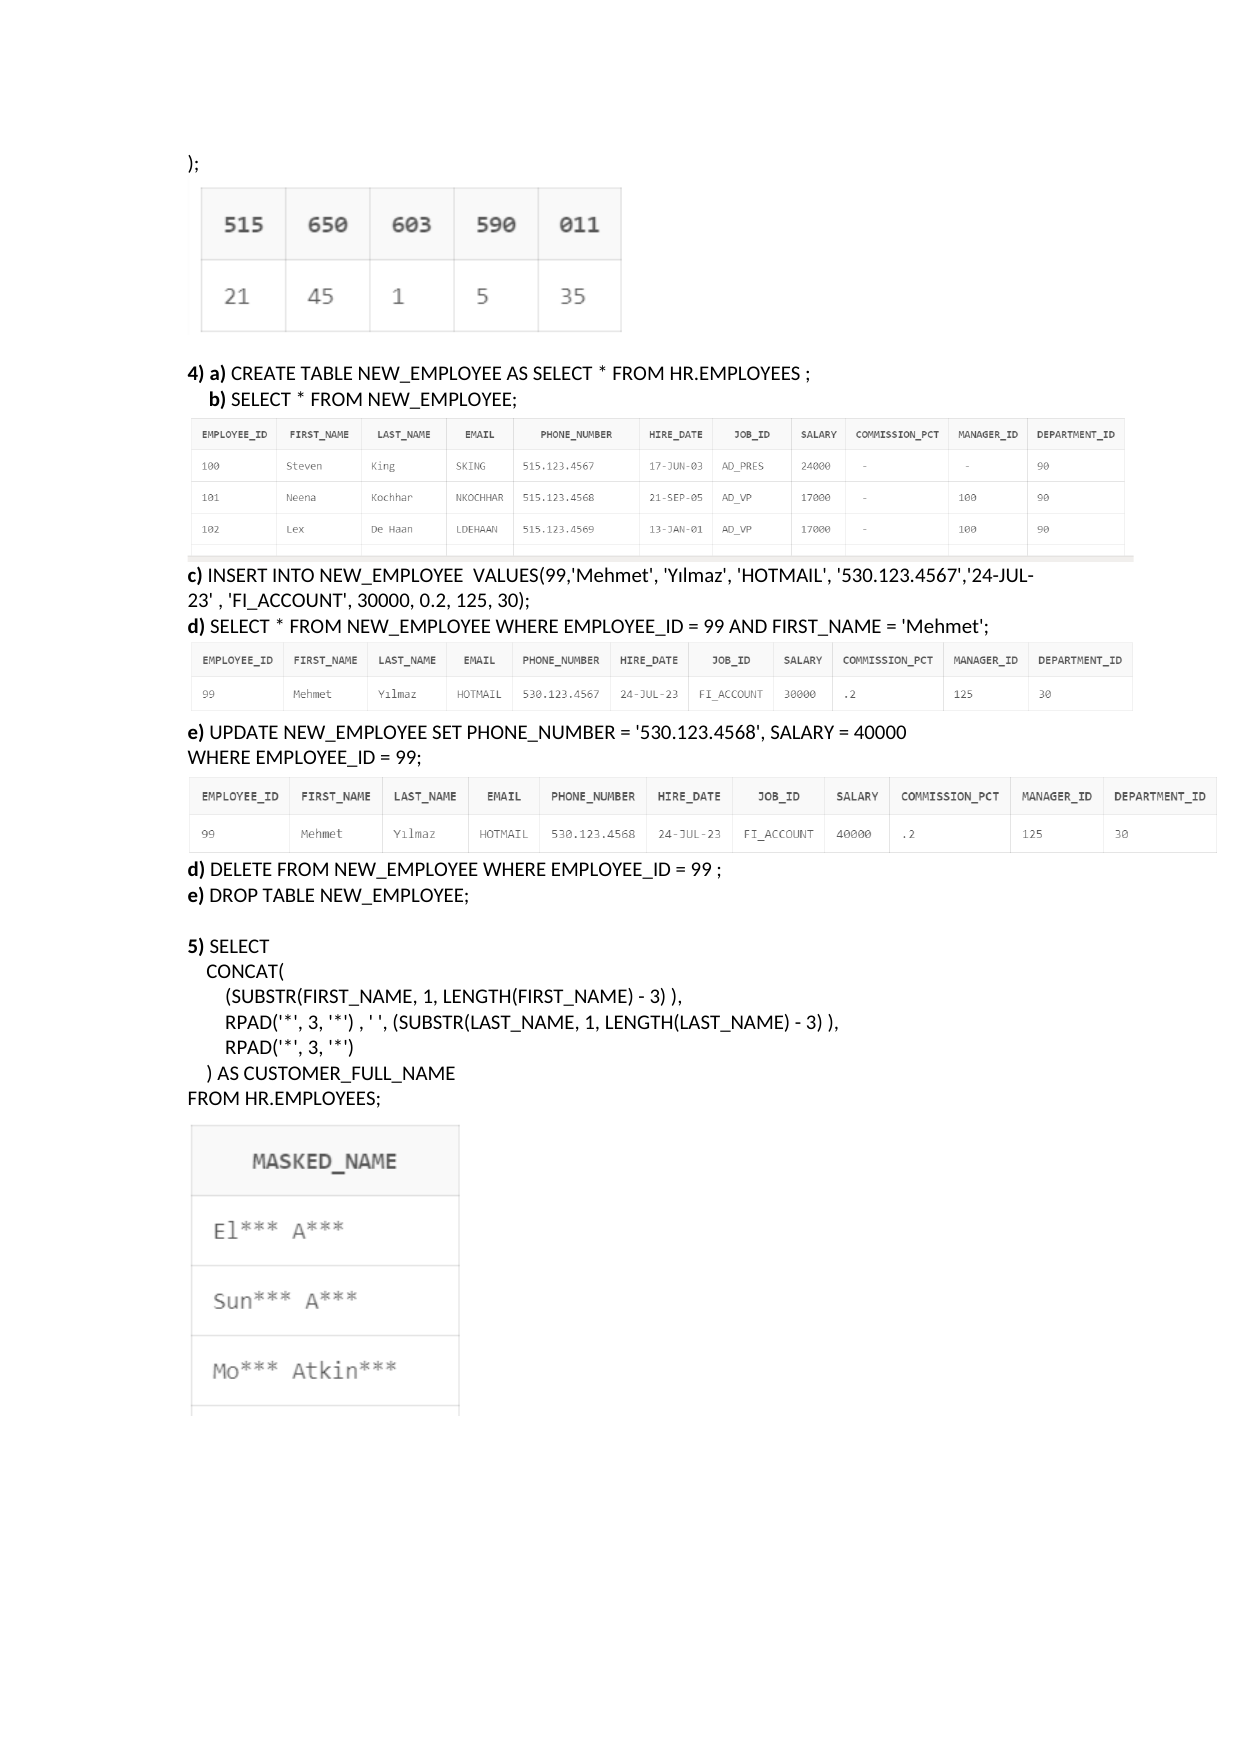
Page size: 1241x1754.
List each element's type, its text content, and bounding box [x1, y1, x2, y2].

list RPAD('*', 3, '*') , ' ', (SUBSTR(LAST_NAME, 1, LENGTH(LAST_NAME) - 3) ), [187, 1009, 1053, 1034]
list ); [187, 150, 1053, 175]
list ) AS CUSTOMER_FULL_NAME [187, 1060, 1053, 1085]
list d) SELECT * FROM NEW_EMPLOYEE WHERE EMPLOYEE_ID = 99 AND FIRST_NAME = 'Mehmet'; [187, 613, 1053, 638]
list WHERE EMPLOYEE_ID = 99; [187, 744, 1053, 770]
list FROM HR.EMPLOYEES; [187, 1085, 1053, 1111]
picture [187, 770, 1222, 857]
picture [187, 411, 1134, 562]
list d) DELETE FROM NEW_EMPLOYEE WHERE EMPLOYEE_ID = 99 ; [187, 857, 1053, 882]
list CONCAT( [187, 958, 1053, 984]
picture [187, 1110, 464, 1416]
list c) INSERT INTO NEW_EMPLOYEE VALUES(99,'Mehmet', 'Yılmaz', 'HOTMAIL', '530.123.4567','24-JUL-23' , 'FI_ACCOUNT', 30000, 0.2, 125, 30); [187, 562, 1053, 613]
list e) DROP TABLE NEW_EMPLOYEE; [187, 882, 1053, 907]
list e) UPDATE NEW_EMPLOYEE SET PHONE_NUMBER = '530.123.4568', SALARY = 40000 [187, 719, 1053, 744]
list (SUBSTR(FIRST_NAME, 1, LENGTH(FIRST_NAME) - 3) ), [187, 984, 1053, 1009]
list SELECT [187, 933, 1053, 958]
picture [187, 175, 643, 335]
list b) SELECT * FROM NEW_EMPLOYEE; [187, 386, 1053, 411]
list RPAD('*', 3, '*') [187, 1034, 1053, 1060]
picture [187, 638, 1135, 719]
list a) CREATE TABLE NEW_EMPLOYEE AS SELECT * FROM HR.EMPLOYEES ; [187, 360, 1053, 386]
